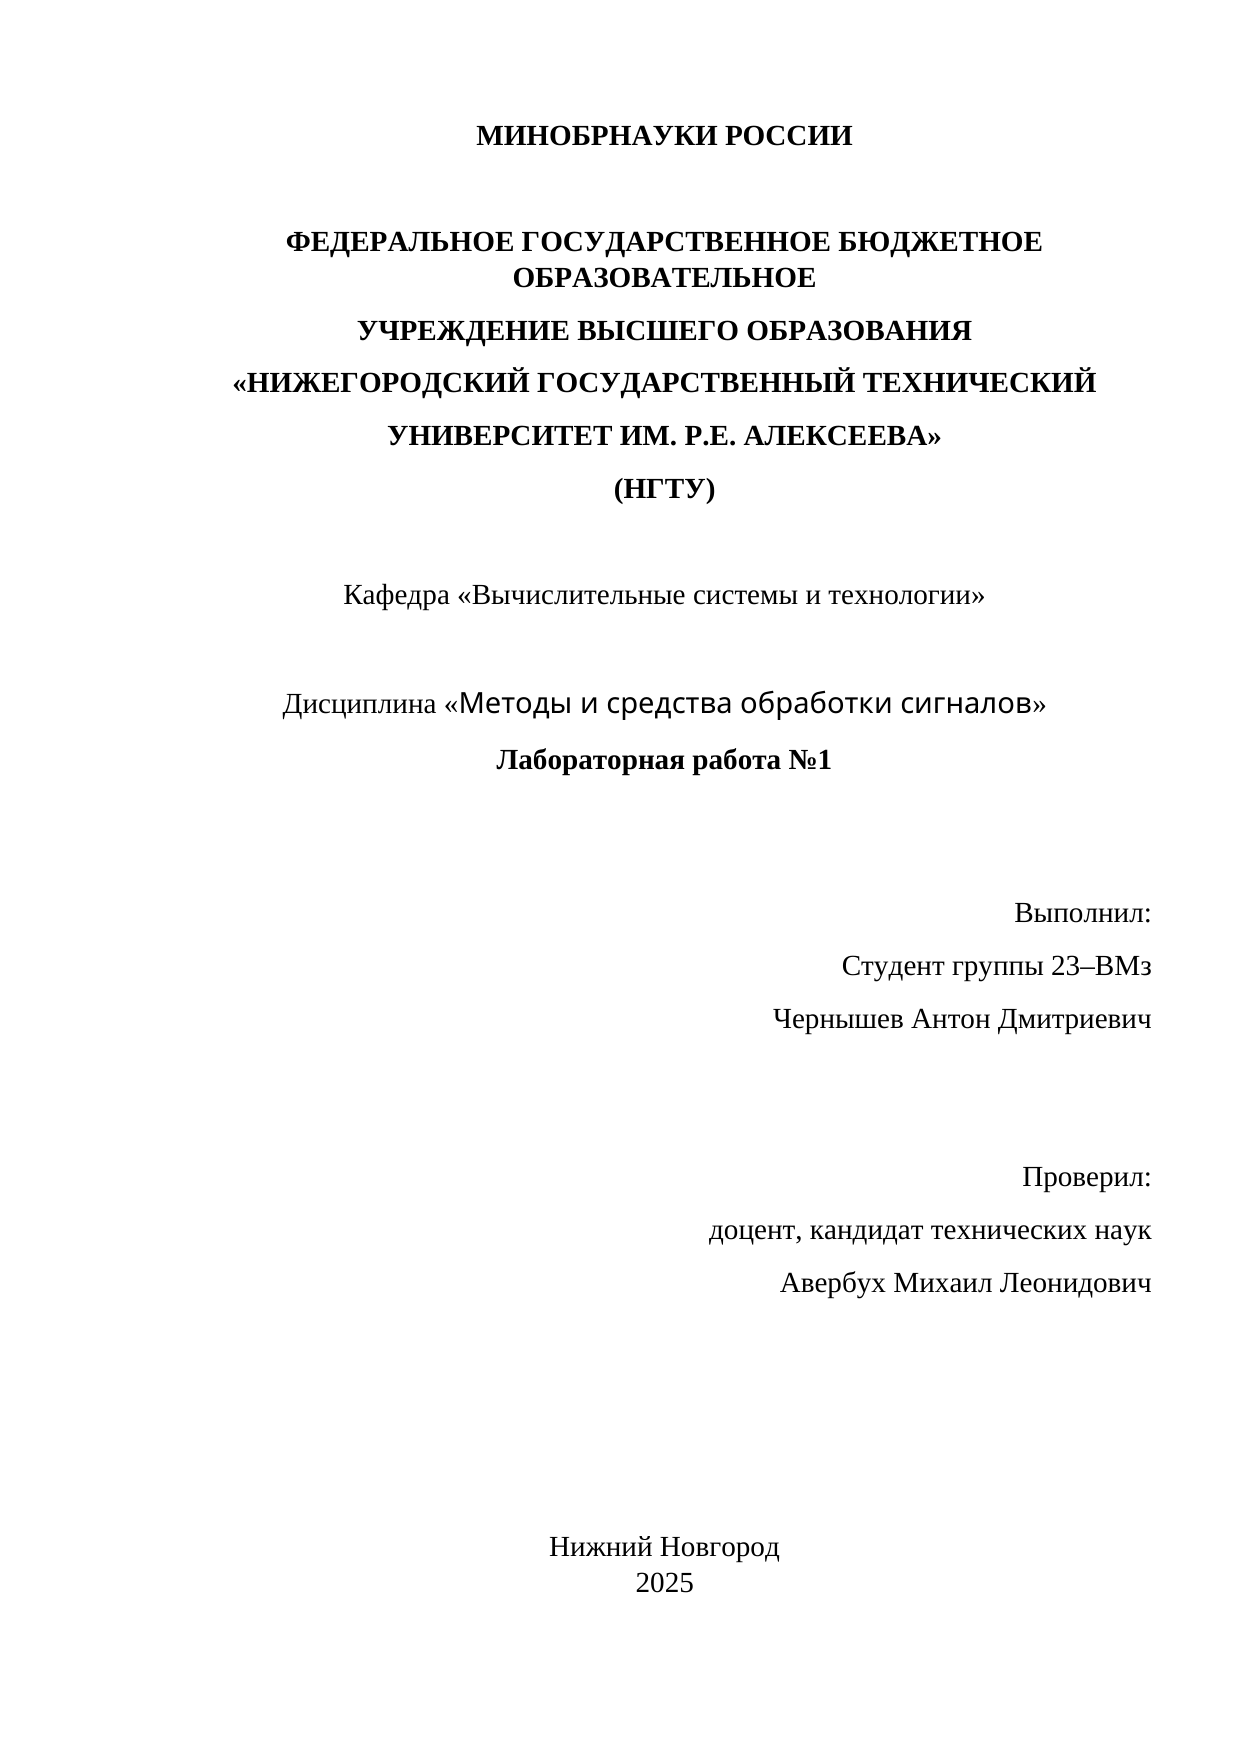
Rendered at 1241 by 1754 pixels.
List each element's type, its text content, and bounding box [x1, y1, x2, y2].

text Авербух Михаил Леонидович [177, 1265, 1152, 1299]
text Студент группы 23–ВМз [177, 948, 1152, 982]
text доцент, кандидат технических наук [177, 1212, 1152, 1246]
text УЧРЕЖДЕНИЕ ВЫСШЕГО ОБРАЗОВАНИЯ [177, 313, 1152, 346]
text Выполнил: [177, 896, 1152, 929]
text Кафедра «Вычислительные системы и технологии» [177, 577, 1152, 610]
text Лабораторная работа №1 [177, 742, 1152, 775]
text Проверил: [177, 1159, 1152, 1193]
text «НИЖЕГОРОДСКИЙ ГОСУДАРСТВЕННЫЙ ТЕХНИЧЕСКИЙ [177, 366, 1152, 399]
text МИНОБРНАУКИ РОССИИ [177, 118, 1152, 152]
text Нижний Новгород 2025 [177, 1529, 1152, 1599]
text Чернышев Антон Дмитриевич [177, 1001, 1152, 1035]
text (НГТУ) [177, 471, 1152, 505]
text ФЕДЕРАЛЬНОЕ ГОСУДАРСТВЕННОЕ БЮДЖЕТНОЕ ОБРАЗОВАТЕЛЬНОЕ [177, 224, 1152, 293]
text Дисциплина «Методы и средства обработки сигналов» [177, 682, 1152, 722]
text УНИВЕРСИТЕТ ИМ. Р.Е. АЛЕКСЕЕВА» [177, 418, 1152, 452]
